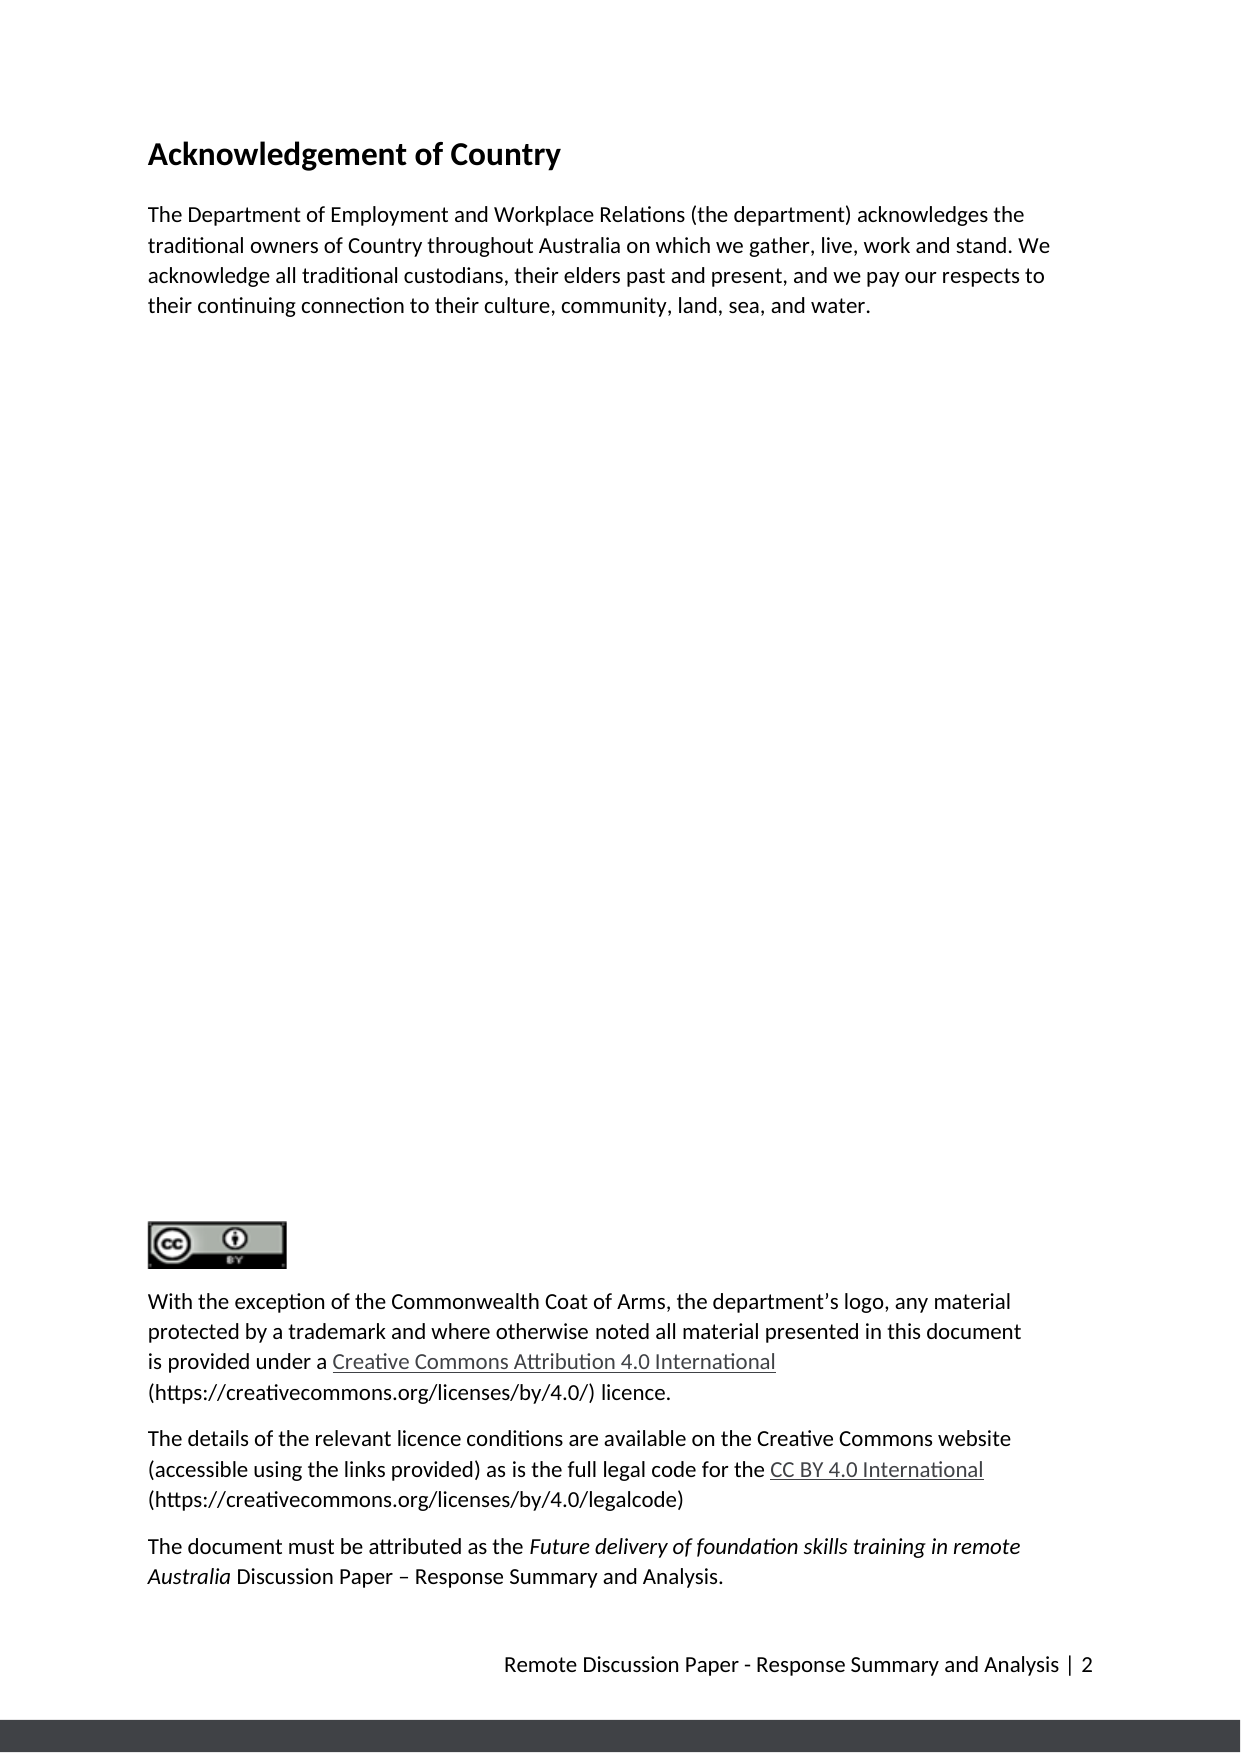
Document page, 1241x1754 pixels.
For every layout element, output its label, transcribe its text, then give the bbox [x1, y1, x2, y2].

text Acknowledgement of Country [148, 133, 1092, 174]
text The document must be attributed as the Future delivery of foundation skills training in remote Australia Discussion Paper – Response Summary and Analysis. [148, 1532, 1092, 1590]
text The Department of Employment and Workplace Relations (the department) acknowledges the traditional owners of Country throughout Australia on which we gather, live, work and stand. We acknowledge all traditional custodians, their elders past and present, and we pay our respects to their continuing connection to their culture, community, land, sea, and water. [148, 201, 1092, 319]
text With the exception of the Commonwealth Coat of Arms, the department’s logo, any material protected by a trademark and where otherwise noted all material presented in this document is provided under a Creative Commons Attribution 4.0 International (https://creativecommons.org/licenses/by/4.0/) licence. [148, 1287, 1092, 1406]
text The details of the relevant licence conditions are available on the Creative Commons website (accessible using the links provided) as is the full legal code for the CC BY 4.0 International (https://creativecommons.org/licenses/by/4.0/legalcode) [148, 1424, 1092, 1513]
picture [147, 1221, 287, 1269]
